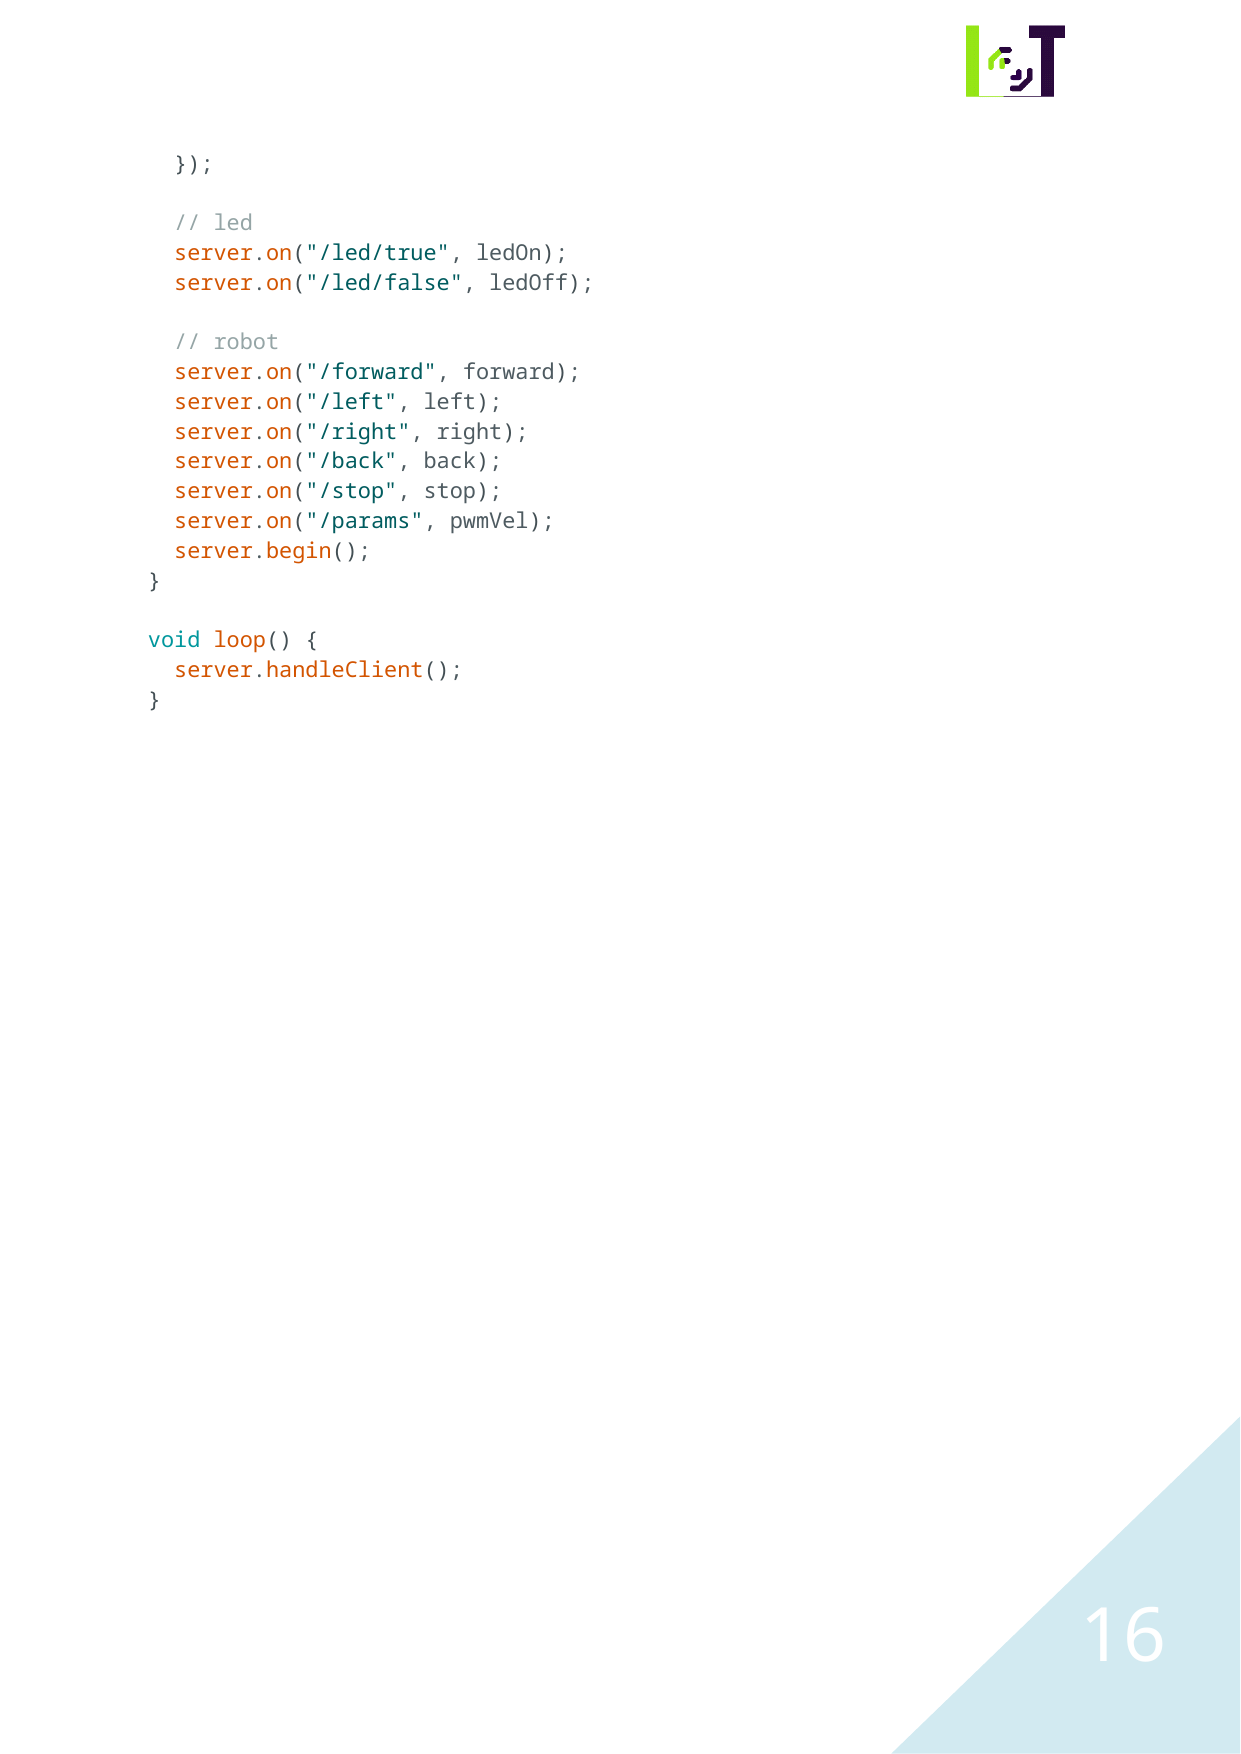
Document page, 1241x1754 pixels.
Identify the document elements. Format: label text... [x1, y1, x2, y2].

text server.on("/stop", stop); [148, 475, 1093, 505]
text server.begin(); [148, 535, 1093, 565]
text server.on("/led/true", ledOn); [148, 237, 1093, 267]
text server.on("/back", back); [148, 446, 1093, 475]
text server.on("/left", left); [148, 386, 1093, 416]
text } [148, 565, 1093, 594]
text server.handleClient(); [148, 654, 1093, 684]
text server.on("/forward", forward); [148, 356, 1093, 386]
text // robot [148, 326, 1093, 356]
text void loop() { [148, 624, 1093, 654]
picture [962, 23, 1066, 99]
text // led [148, 207, 1093, 237]
text }); [148, 148, 1093, 177]
text server.on("/right", right); [148, 416, 1093, 446]
text } [148, 684, 1093, 714]
text server.on("/params", pwmVel); [148, 505, 1093, 535]
text server.on("/led/false", ledOff); [148, 267, 1093, 297]
